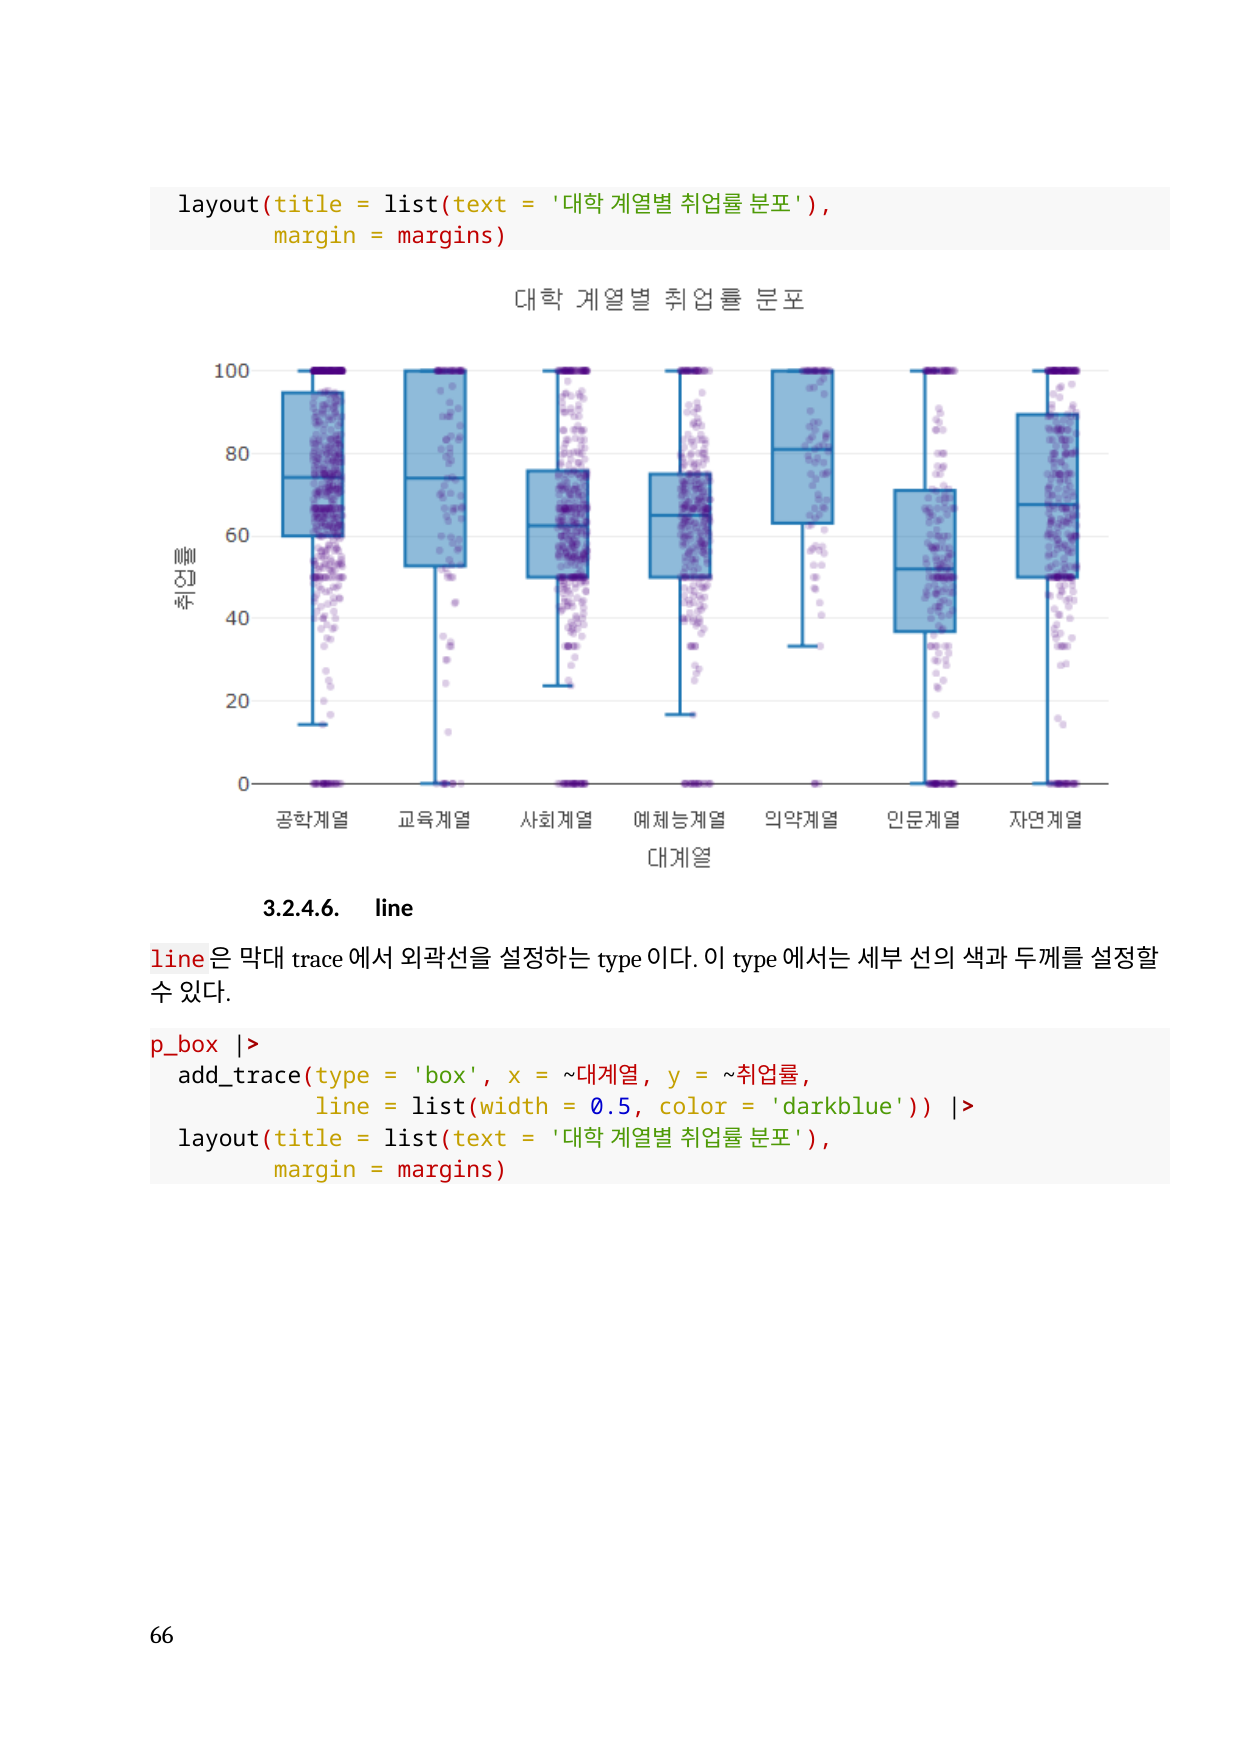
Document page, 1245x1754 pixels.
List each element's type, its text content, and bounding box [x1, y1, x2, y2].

text line은 막대 trace에서 외곽선을 설정하는 type이다. 이 type에서는 세부 선의 색과 두께를 설정할 수 있다. [150, 941, 1170, 1009]
picture [172, 270, 1148, 871]
subtitle line [262, 892, 1170, 922]
text p_box |> add_trace(type = 'box', x = ~대계열, y = ~취업률, line = list(width = 0.5, color = 'darkblue')) |> layout(title = list(text = '대학 계열별 취업률 분포'), margin = margins) [260, 1028, 1170, 1184]
